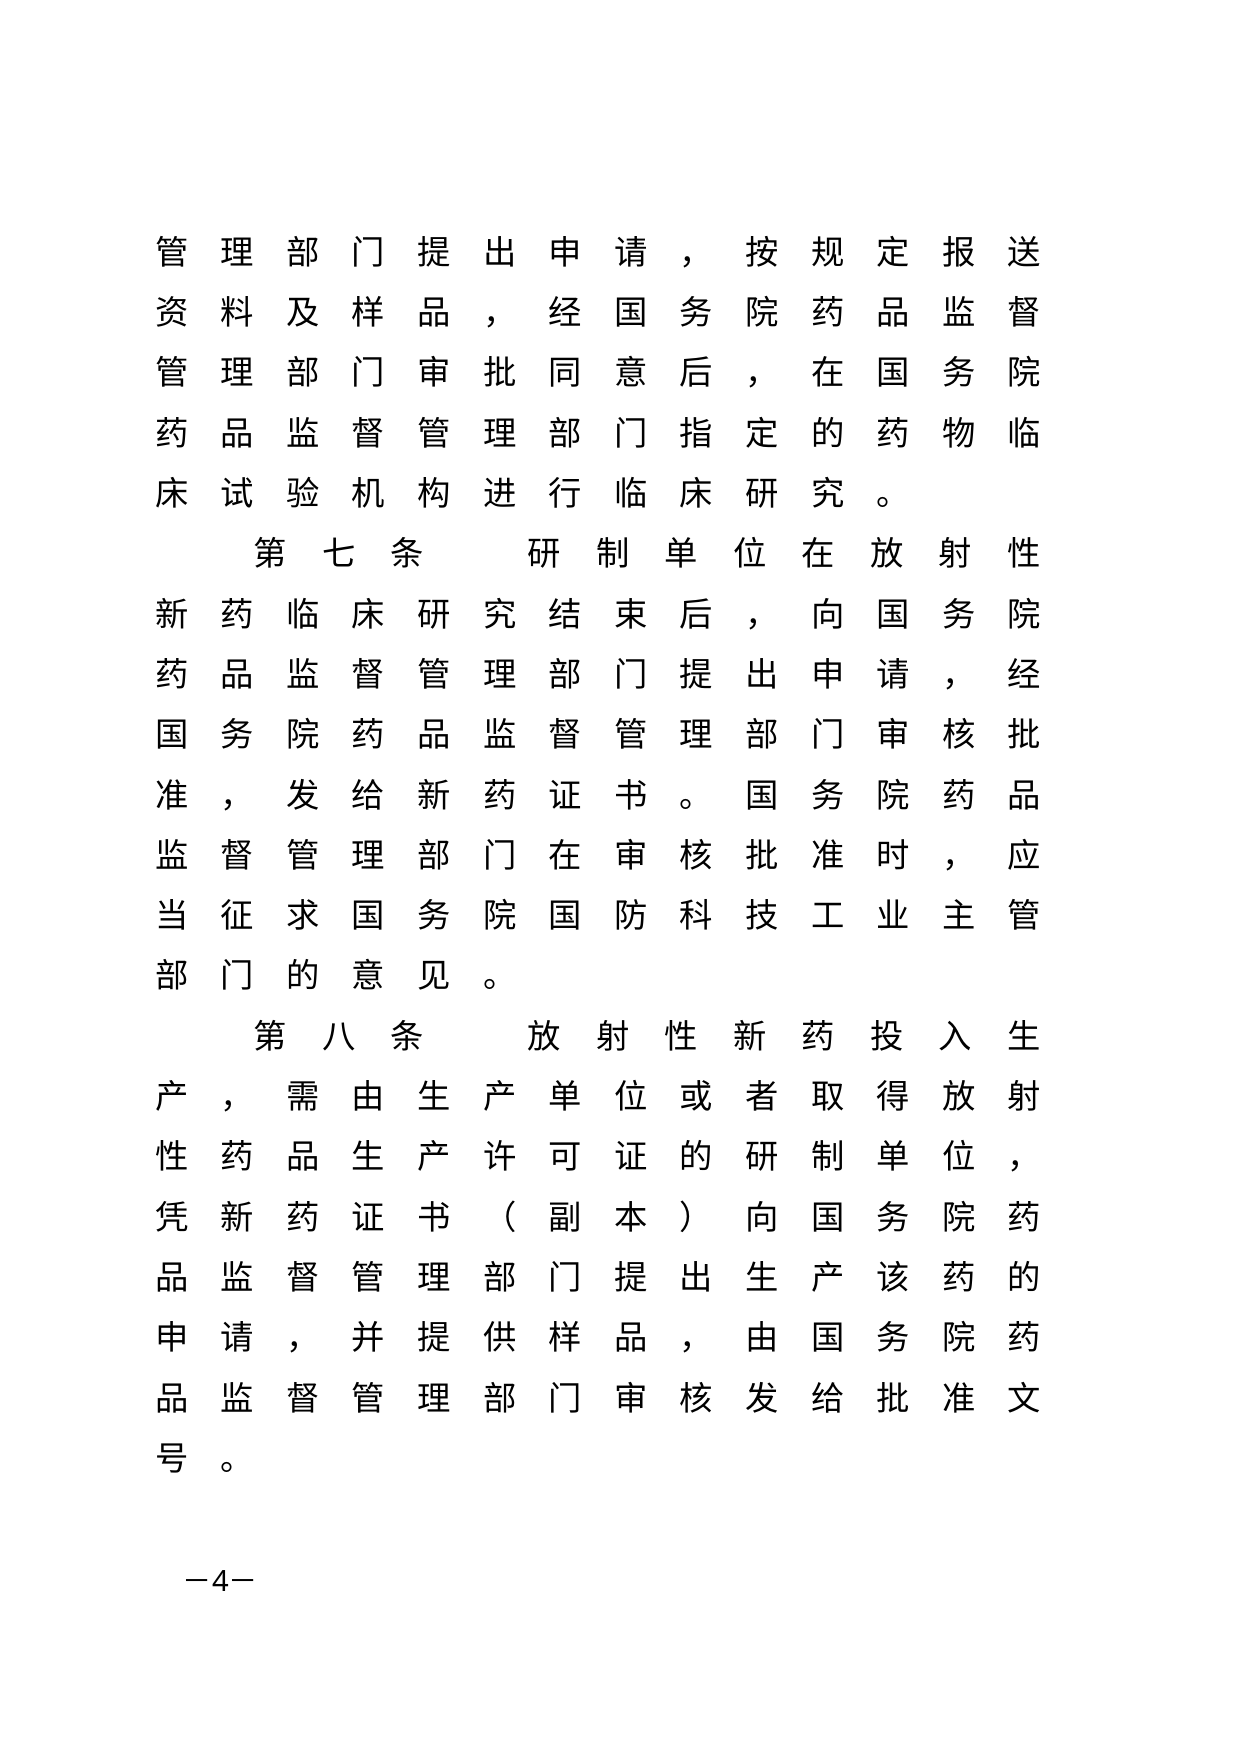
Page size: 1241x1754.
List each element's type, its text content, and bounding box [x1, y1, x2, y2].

text 第八条 放射性新药投入生产，需由生产单位或者取得放射性药品生产许可证的研制单位，凭新药证书（副本）向国务院药品监督管理部门提出生产该药的申请，并提供样品，由国务院药品监督管理部门审核发给批准文号。 [155, 1003, 1073, 1486]
text 第七条 研制单位在放射性新药临床研究结束后，向国务院药品监督管理部门提出申请，经国务院药品监督管理部门审核批准，发给新药证书。国务院药品监督管理部门在审核批准时，应当征求国务院国防科技工业主管部门的意见。 [155, 521, 1073, 1003]
text 第六条 研制单位研制的放射性新药，在进行临床试验或者验证前，应当向国务院药品监督管理部门提出申请，按规定报送资料及样品，经国务院药品监督管理部门审批同意后，在国务院药品监督管理部门指定的药物临床试验机构进行临床研究。 [155, 219, 1073, 521]
